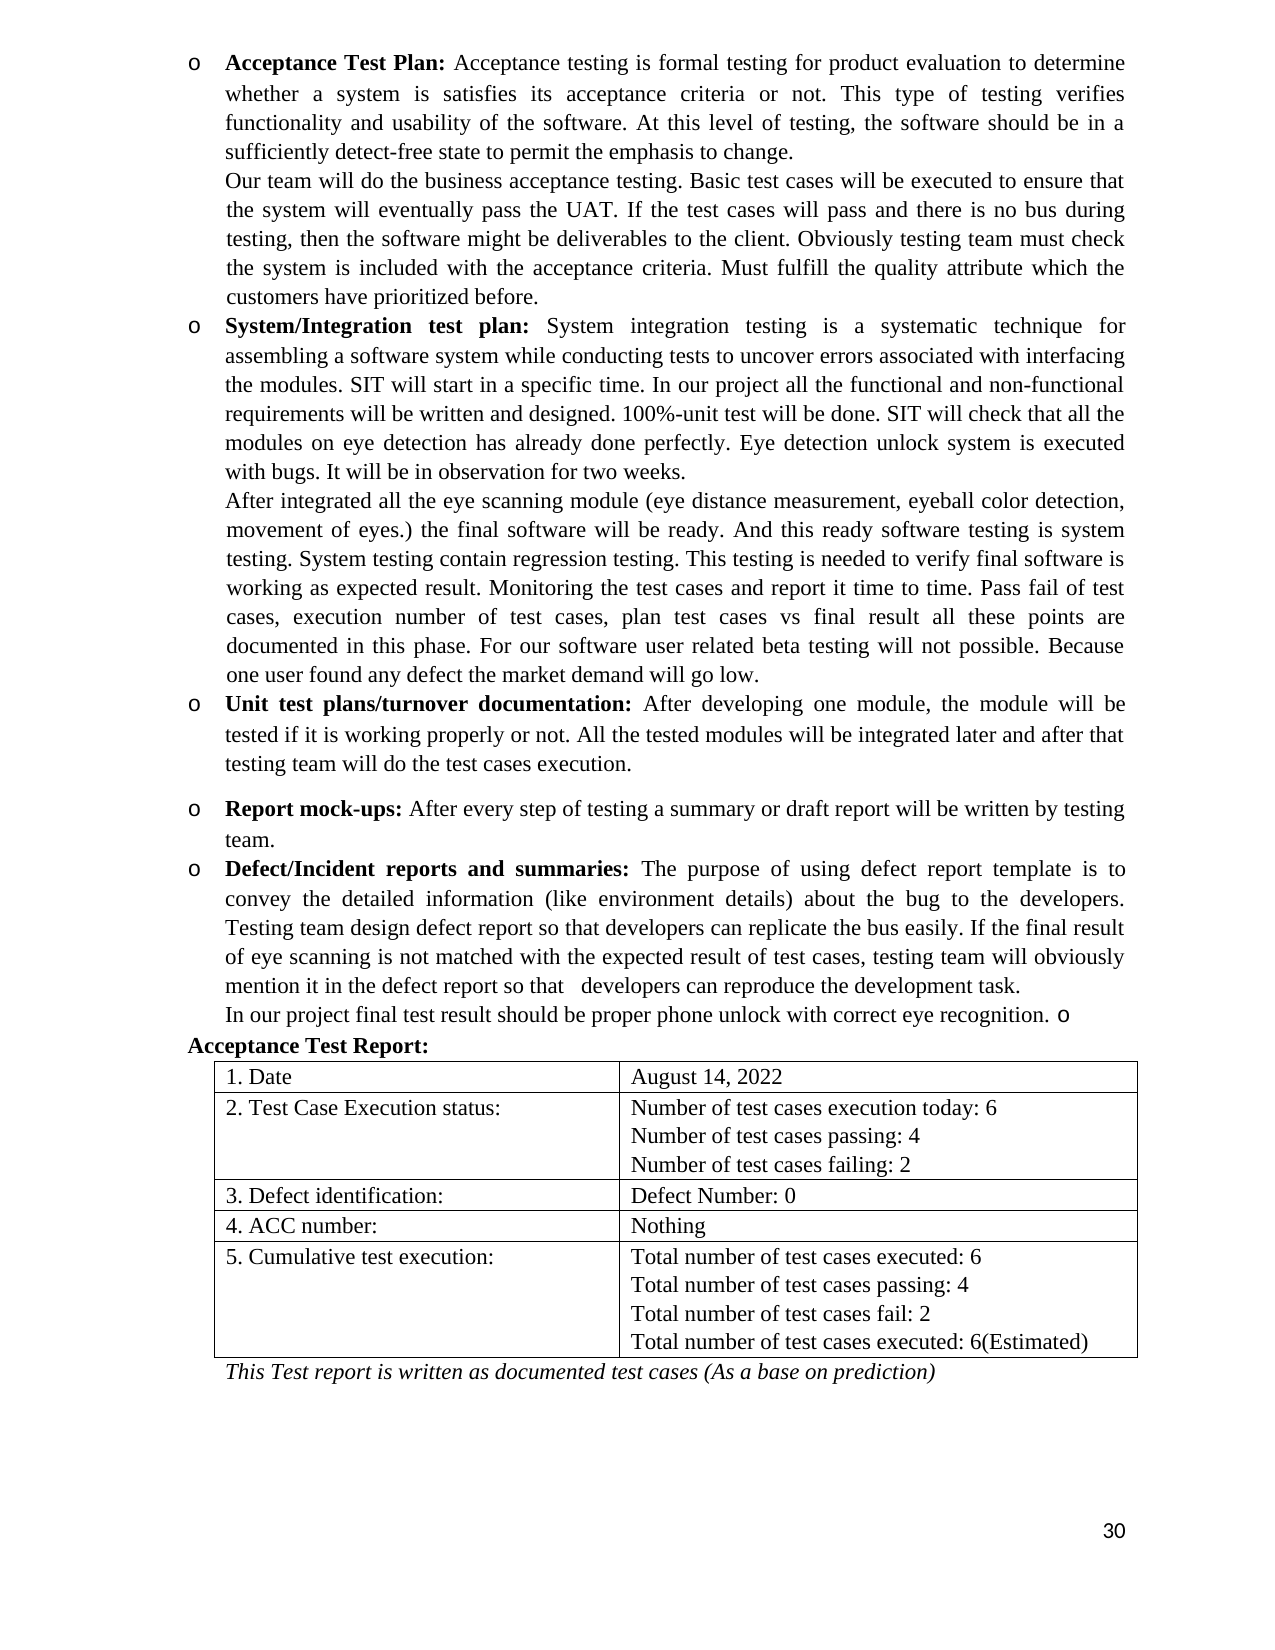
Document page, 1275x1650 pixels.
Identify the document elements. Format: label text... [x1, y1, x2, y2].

list System/Integration test plan: System integration testing is a systematic technique for assembling a software system while conducting tests to uncover errors associated with interfacing the modules. SIT will start in a specific time. In our project all the functional and non-functional requirements will be written and designed. 100%-unit test will be done. SIT will check that all the modules on eye detection has already done perfectly. Eye detection unlock system is executed with bugs. It will be in observation for two weeks. [187, 312, 1127, 485]
list Unit test plans/turnover documentation: After developing one module, the module will be tested if it is working properly or not. All the tested modules will be integrated later and after that testing team will do the test cases execution. [187, 690, 1127, 776]
text After integrated all the eye scanning module (eye distance measurement, eyeball color detection, movement of eyes.) the final software will be ready. And this ready software testing is system testing. System testing contain regression testing. This testing is needed to verify final software is working as expected result. Monitoring the test cases and report it time to time. Pass fail of test cases, execution number of test cases, plan test cases vs final result all these points are documented in this phase. For our software user related beta testing will not possible. Because one user found any defect the market demand will go low. [225, 487, 1127, 687]
table_header 1. Date [215, 1062, 619, 1092]
list Report mock-ups: After every step of testing a summary or draft report will be written by testing team. [187, 795, 1127, 852]
table_cell Nothing [620, 1211, 1137, 1241]
list Acceptance Test Plan: Acceptance testing is formal testing for product evaluation to determine whether a system is satisfies its acceptance criteria or not. This type of testing verifies functionality and usability of the software. At this level of testing, the software should be in a sufficiently detect-free state to permit the emphasis to change. [187, 49, 1127, 164]
table_cell Defect Number: 0 [620, 1180, 1137, 1210]
text This Test report is written as documented test cases (As a base on prediction) [225, 1358, 1213, 1384]
text Our team will do the business acceptance testing. Basic test cases will be executed to ensure that the system will eventually pass the UAT. If the test cases will pass and there is no bus during testing, then the software might be deliverables to the client. Obviously testing team must check the system is included with the acceptance criteria. Must fulfill the quality attribute which the customers have prioritized before. [225, 167, 1127, 309]
list Defect/Incident reports and summaries: The purpose of using defect report template is to convey the detailed information (like environment details) about the bug to the developers. Testing team design defect report so that developers can replicate the bus easily. If the final result of eye scanning is not matched with the expected result of test cases, testing team will obviously mention it in the defect report so that developers can reproduce the development task. [187, 854, 1127, 999]
table_cell 4. ACC number: [215, 1211, 619, 1241]
table_cell Total number of test cases executed: 6 Total number of test cases passing: 4 Total number of test cases fail: 2 Total number of test cases executed: 6(Estimated) [620, 1242, 1137, 1357]
table_cell 5. Cumulative test execution: [215, 1242, 619, 1357]
table_header August 14, 2022 [620, 1062, 1137, 1092]
table_cell Number of test cases execution today: 6 Number of test cases passing: 4 Number of test cases failing: 2 [620, 1093, 1137, 1179]
table_cell 3. Defect identification: [215, 1180, 619, 1210]
text In our project final test result should be proper phone unlock with correct eye recognition. o Acceptance Test Report: [187, 1001, 1070, 1058]
table_cell 2. Test Case Execution status: [215, 1093, 619, 1179]
